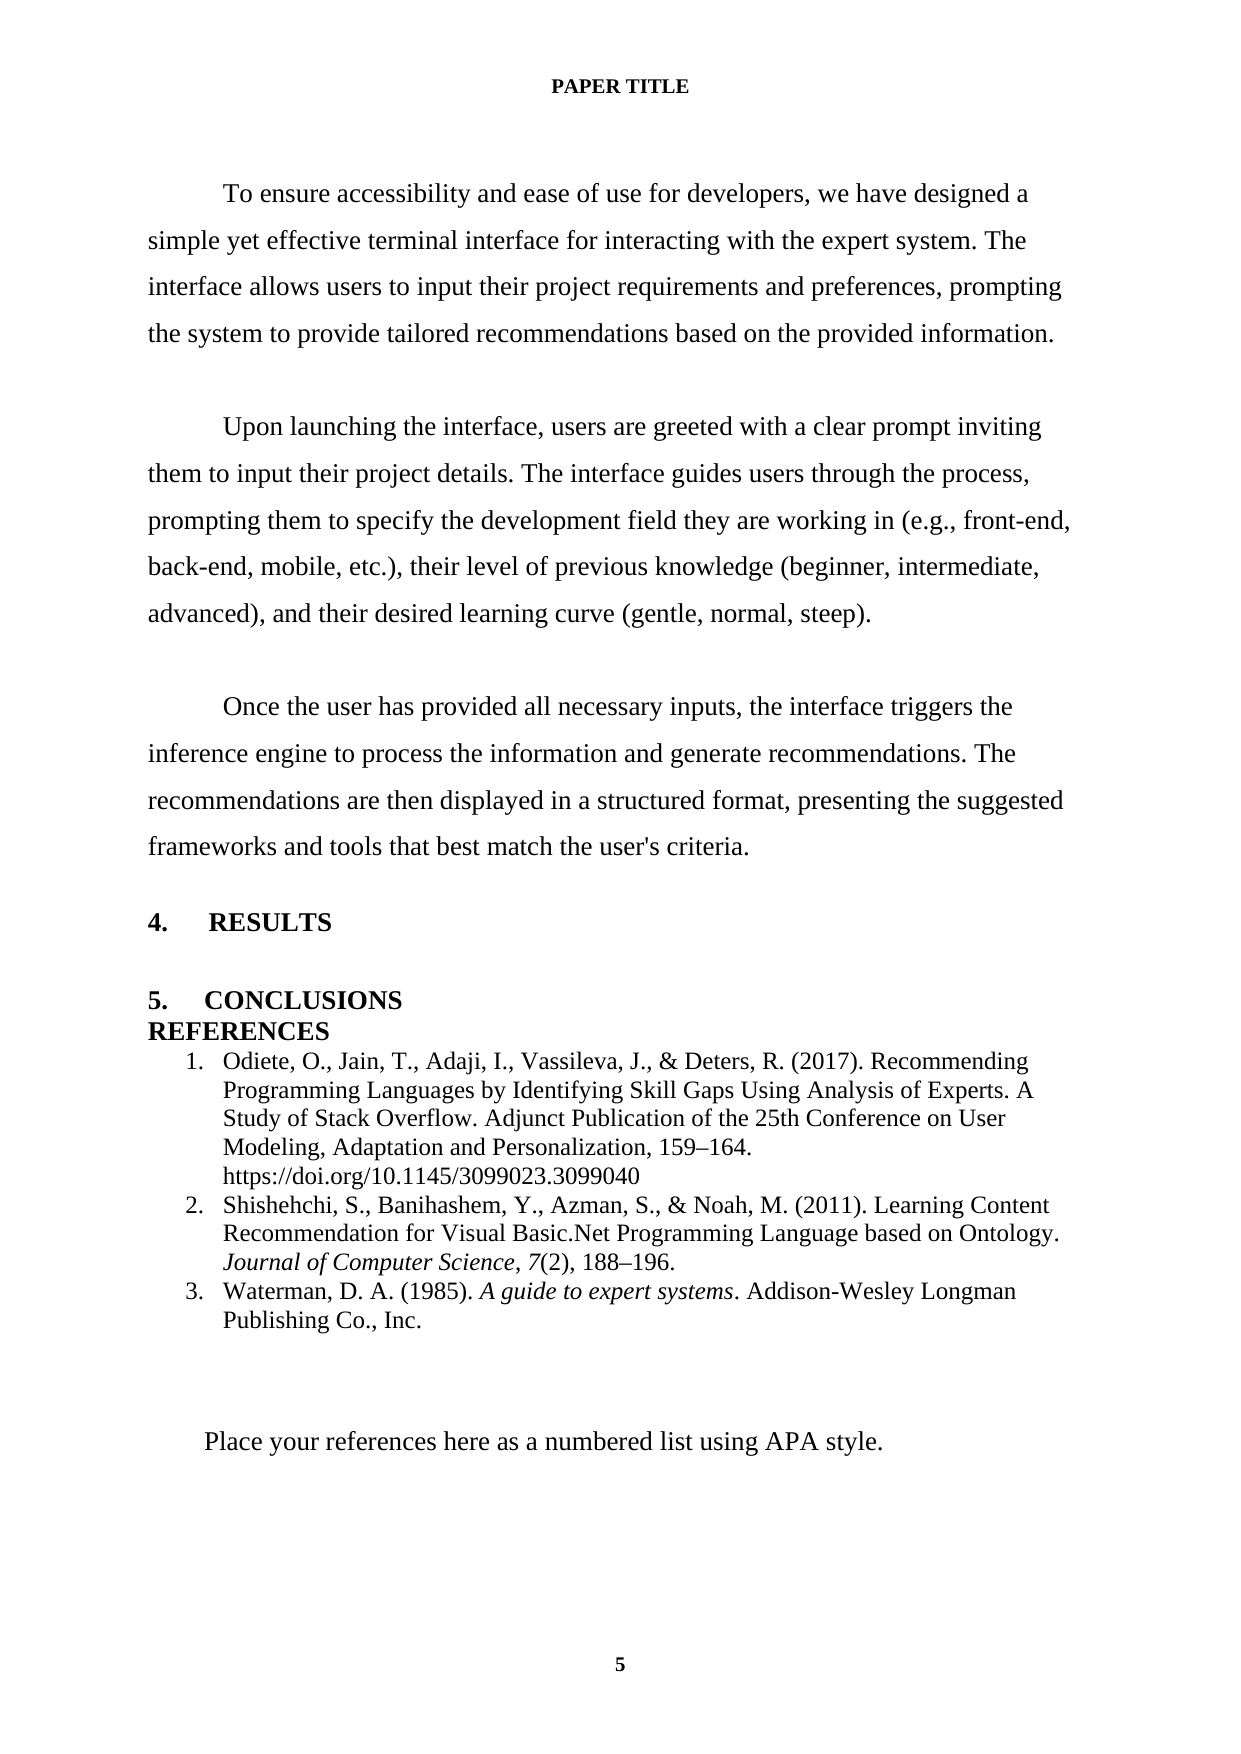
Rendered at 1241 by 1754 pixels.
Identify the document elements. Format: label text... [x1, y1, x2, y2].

text Upon launching the interface, users are greeted with a clear prompt inviting them to input their project details. The interface guides users through the process, prompting them to specify the development field they are working in (e.g., front-end, back-end, mobile, etc.), their level of previous knowledge (beginner, intermediate, advanced), and their desired learning curve (gentle, normal, steep). [148, 411, 1092, 628]
text Once the user has provided all necessary inputs, the interface triggers the inference engine to process the information and generate recommendations. The recommendations are then displayed in a structured format, presenting the suggested frameworks and tools that best match the user's criteria. [148, 691, 1092, 862]
text 5. CONCLUSIONS [148, 984, 1092, 1015]
text 4. RESULTS [148, 906, 1092, 937]
text Place your references here as a numbered list using APA style. [204, 1424, 1092, 1456]
text REFERENCES [148, 1015, 1092, 1046]
text To ensure accessibility and ease of use for developers, we have designed a simple yet effective terminal interface for interacting with the expert system. The interface allows users to input their project requirements and preferences, prompting the system to provide tailored recommendations based on the provided information. [148, 177, 1092, 348]
